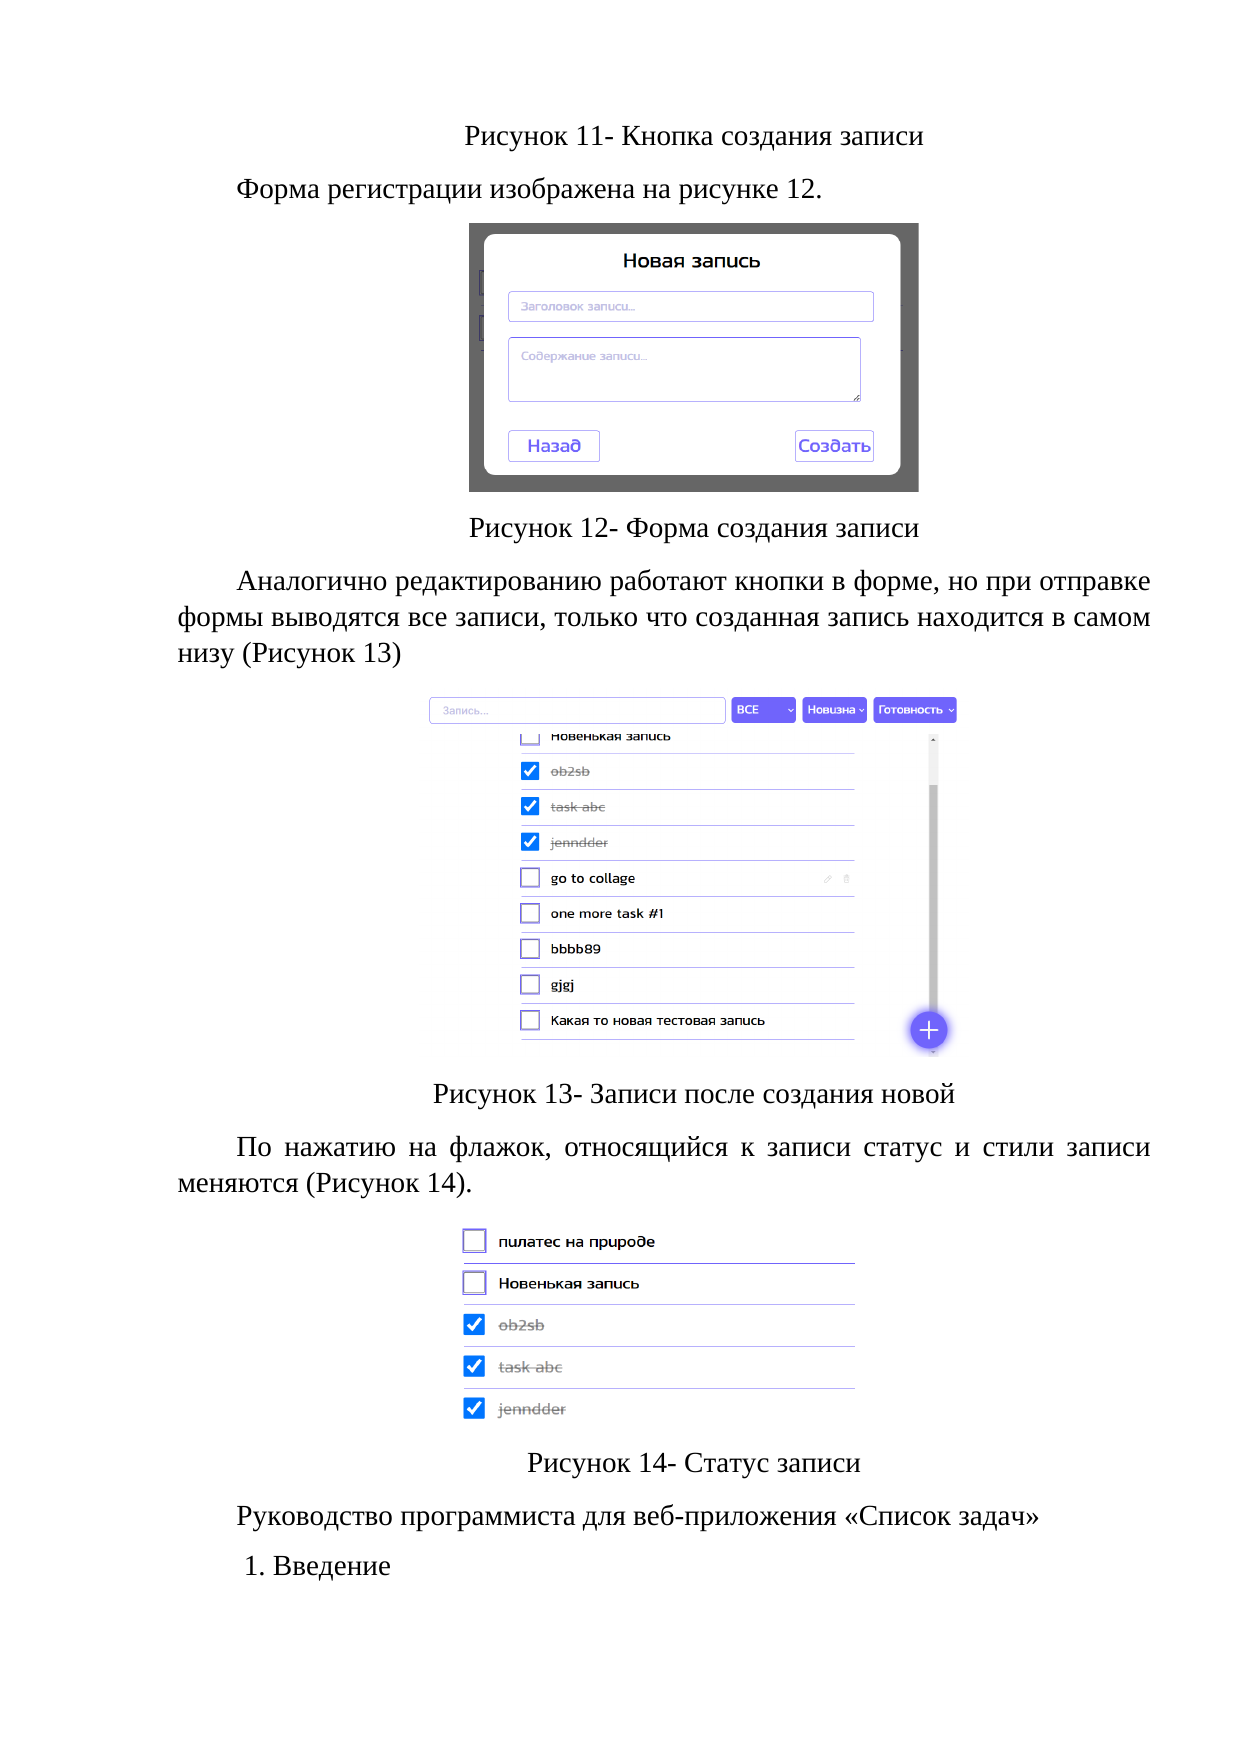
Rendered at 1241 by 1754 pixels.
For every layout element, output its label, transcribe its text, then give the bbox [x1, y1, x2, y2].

text 1. Введение [177, 1548, 1152, 1582]
picture [418, 688, 970, 1057]
picture [469, 223, 919, 492]
text Руководство программиста для веб-приложения «Список задач» [177, 1498, 1152, 1531]
text Рисунок 12- Форма создания записи [177, 511, 1152, 544]
picture [447, 1217, 941, 1426]
text Рисунок 11- Кнопка создания записи [177, 118, 1152, 152]
text Аналогично редактированию работают кнопки в форме, но при отправке формы выводятся все записи, только что созданная запись находится в самом низу (Рисунок 13) [177, 563, 1152, 669]
text Рисунок 13- Записи после создания новой [177, 1076, 1152, 1109]
text Рисунок 14- Статус записи [177, 1445, 1152, 1478]
text По нажатию на флажок, относящийся к записи статус и стили записи меняются (Рисунок 14). [177, 1129, 1152, 1198]
text Форма регистрации изображена на рисунке 12. [177, 171, 1152, 204]
